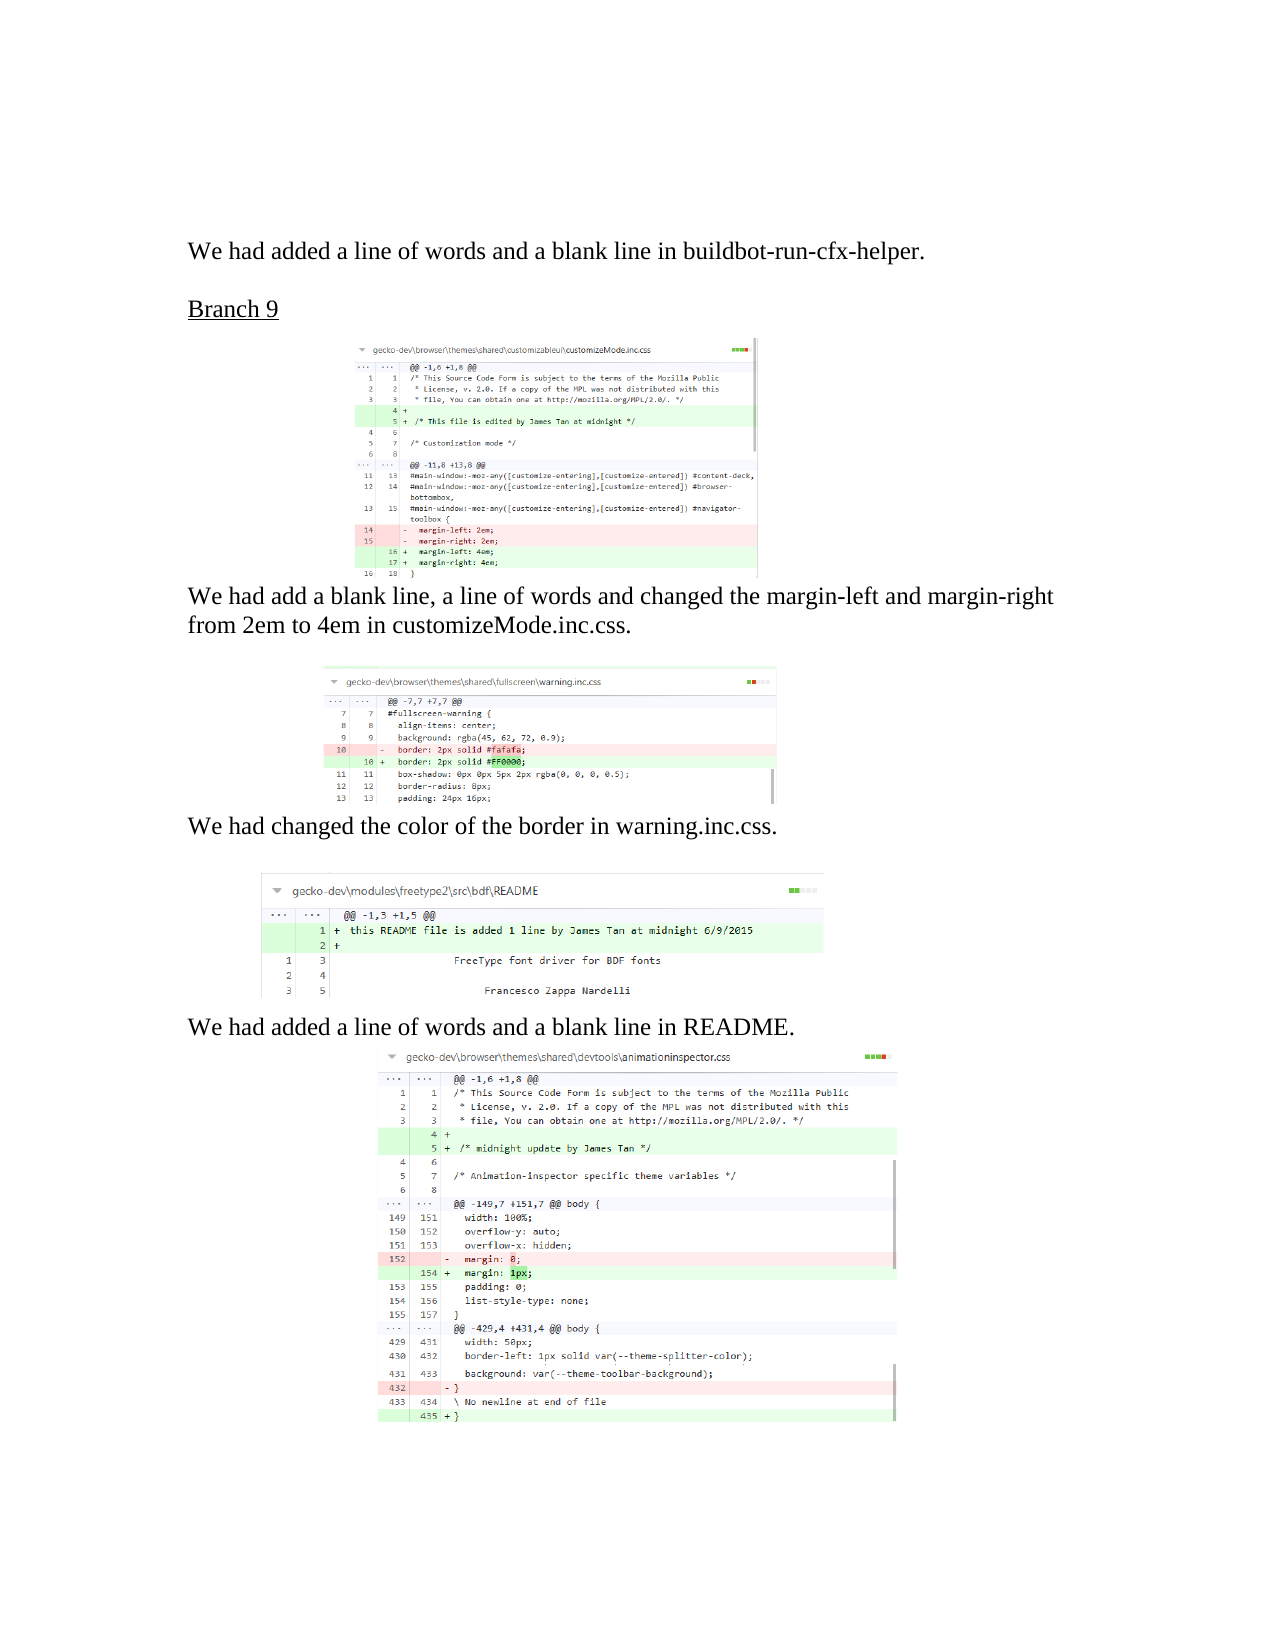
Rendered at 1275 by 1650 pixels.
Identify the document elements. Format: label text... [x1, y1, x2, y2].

text We had added a line of words and a blank line in README. [187, 1012, 1087, 1041]
picture [377, 1041, 898, 1422]
picture [261, 872, 824, 998]
text We had added a line of words and a blank line in buildbot-run-cfx-helper. [187, 236, 1087, 265]
text We had add a blank line, a line of words and changed the margin-left and margin-right from 2em to 4em in customizeMode.inc.css. [187, 581, 1087, 639]
picture [323, 666, 777, 804]
picture [354, 338, 758, 578]
text We had changed the color of the border in warning.inc.css. [187, 811, 1087, 840]
text Branch 9 [187, 294, 1087, 322]
